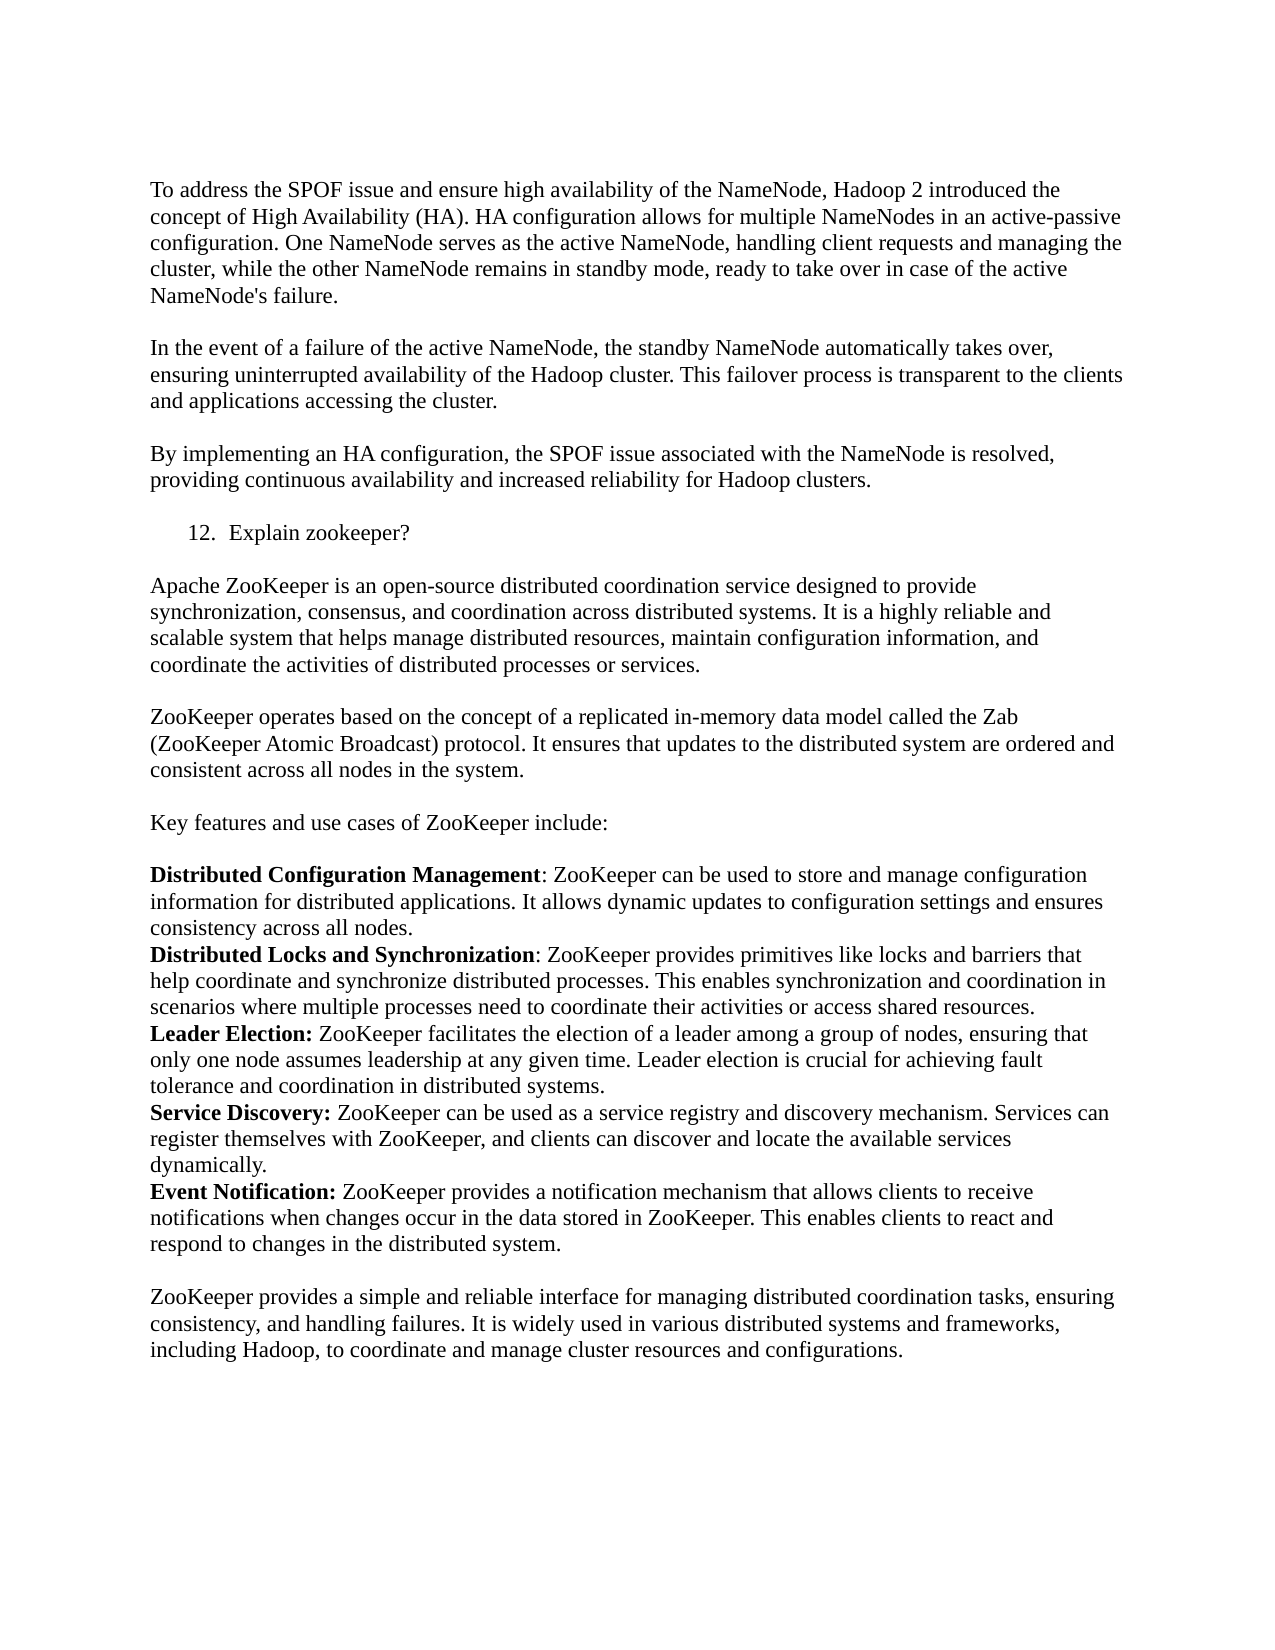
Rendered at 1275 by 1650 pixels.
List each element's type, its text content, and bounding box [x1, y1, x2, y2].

text In the event of a failure of the active NameNode, the standby NameNode automatically takes over, ensuring uninterrupted availability of the Hadoop cluster. This failover process is transparent to the clients and applications accessing the cluster. [150, 334, 1125, 413]
text Leader Election: ZooKeeper facilitates the election of a leader among a group of nodes, ensuring that only one node assumes leadership at any given time. Leader election is crucial for achieving fault tolerance and coordination in distributed systems. [150, 1020, 1125, 1099]
text ZooKeeper operates based on the concept of a replicated in-memory data model called the Zab (ZooKeeper Atomic Broadcast) protocol. It ensures that updates to the distributed system are ordered and consistent across all nodes in the system. [150, 703, 1125, 782]
text Event Notification: ZooKeeper provides a notification mechanism that allows clients to receive notifications when changes occur in the data stored in ZooKeeper. This enables clients to react and respond to changes in the distributed system. [150, 1178, 1125, 1257]
text By implementing an HA configuration, the SPOF issue associated with the NameNode is resolved, providing continuous availability and increased reliability for Hadoop clusters. [150, 440, 1125, 493]
text Service Discovery: ZooKeeper can be used as a service registry and discovery mechanism. Services can register themselves with ZooKeeper, and clients can discover and locate the available services dynamically. [150, 1099, 1125, 1178]
list Explain zookeeper? [187, 519, 1125, 545]
text To address the SPOF issue and ensure high availability of the NameNode, Hadoop 2 introduced the concept of High Availability (HA). HA configuration allows for multiple NameNodes in an active-passive configuration. One NameNode serves as the active NameNode, handling client requests and managing the cluster, while the other NameNode remains in standby mode, ready to take over in case of the active NameNode's failure. [150, 176, 1125, 308]
text Key features and use cases of ZooKeeper include: [150, 809, 1125, 835]
text ZooKeeper provides a simple and reliable interface for managing distributed coordination tasks, ensuring consistency, and handling failures. It is widely used in various distributed systems and frameworks, including Hadoop, to coordinate and manage cluster resources and configurations. [150, 1283, 1125, 1362]
text Distributed Locks and Synchronization: ZooKeeper provides primitives like locks and barriers that help coordinate and synchronize distributed processes. This enables synchronization and coordination in scenarios where multiple processes need to coordinate their activities or access shared resources. [150, 941, 1125, 1020]
text Apache ZooKeeper is an open-source distributed coordination service designed to provide synchronization, consensus, and coordination across distributed systems. It is a highly reliable and scalable system that helps manage distributed resources, maintain configuration information, and coordinate the activities of distributed processes or services. [150, 572, 1125, 677]
text Distributed Configuration Management: ZooKeeper can be used to store and manage configuration information for distributed applications. It allows dynamic updates to configuration settings and ensures consistency across all nodes. [150, 862, 1125, 941]
